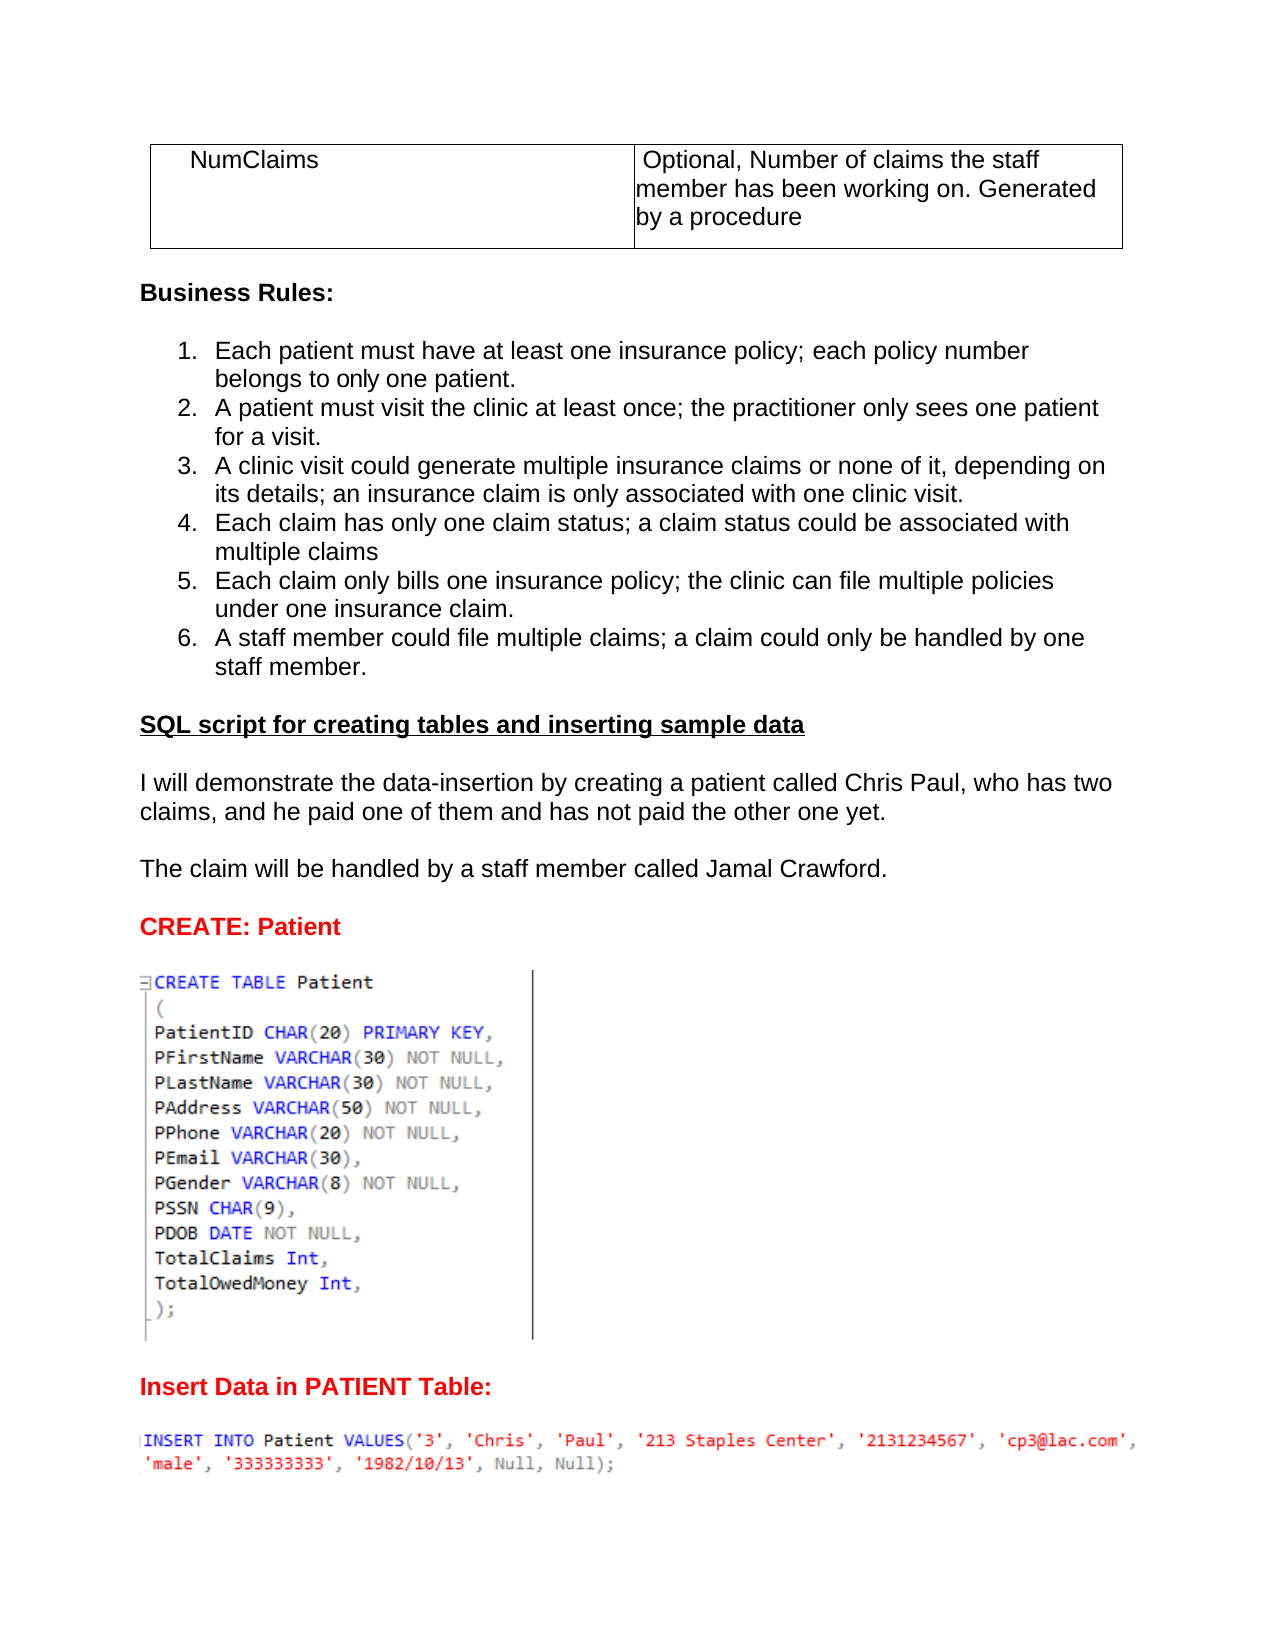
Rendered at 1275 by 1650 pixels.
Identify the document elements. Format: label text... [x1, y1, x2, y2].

list Each patient must have at least one insurance policy; each policy number belongs to only one patient. [177, 336, 1123, 393]
list A clinic visit could generate multiple insurance claims or none of it, depending on its details; an insurance claim is only associated with one clinic visit. [177, 451, 1123, 508]
text Insert Data in PATIENT Table: [139, 1371, 1133, 1400]
table_header Optional, Number of claims the staff member has been working on. Generated by a procedure [635, 145, 1122, 248]
list A patient must visit the clinic at least once; the practitioner only sees one patient for a visit. [177, 393, 1123, 451]
picture [139, 970, 534, 1343]
list Each claim only bills one insurance policy; the clinic can file multiple policies under one insurance claim. [177, 566, 1123, 623]
list Each claim has only one claim status; a claim status could be associated with multiple claims [177, 508, 1123, 566]
list A staff member could file multiple claims; a claim could only be handled by one staff member. [177, 623, 1123, 681]
text Business Rules: [139, 278, 1123, 307]
picture [139, 1429, 1138, 1484]
text The claim will be handled by a staff member called Jamal Crawford. [139, 854, 1133, 883]
table_header NumClaims [151, 145, 634, 248]
text SQL script for creating tables and inserting sample data [139, 710, 1133, 739]
text CREATE: Patient [139, 912, 1133, 941]
text I will demonstrate the data-insertion by creating a patient called Chris Paul, who has two claims, and he paid one of them and has not paid the other one yet. [139, 768, 1133, 825]
